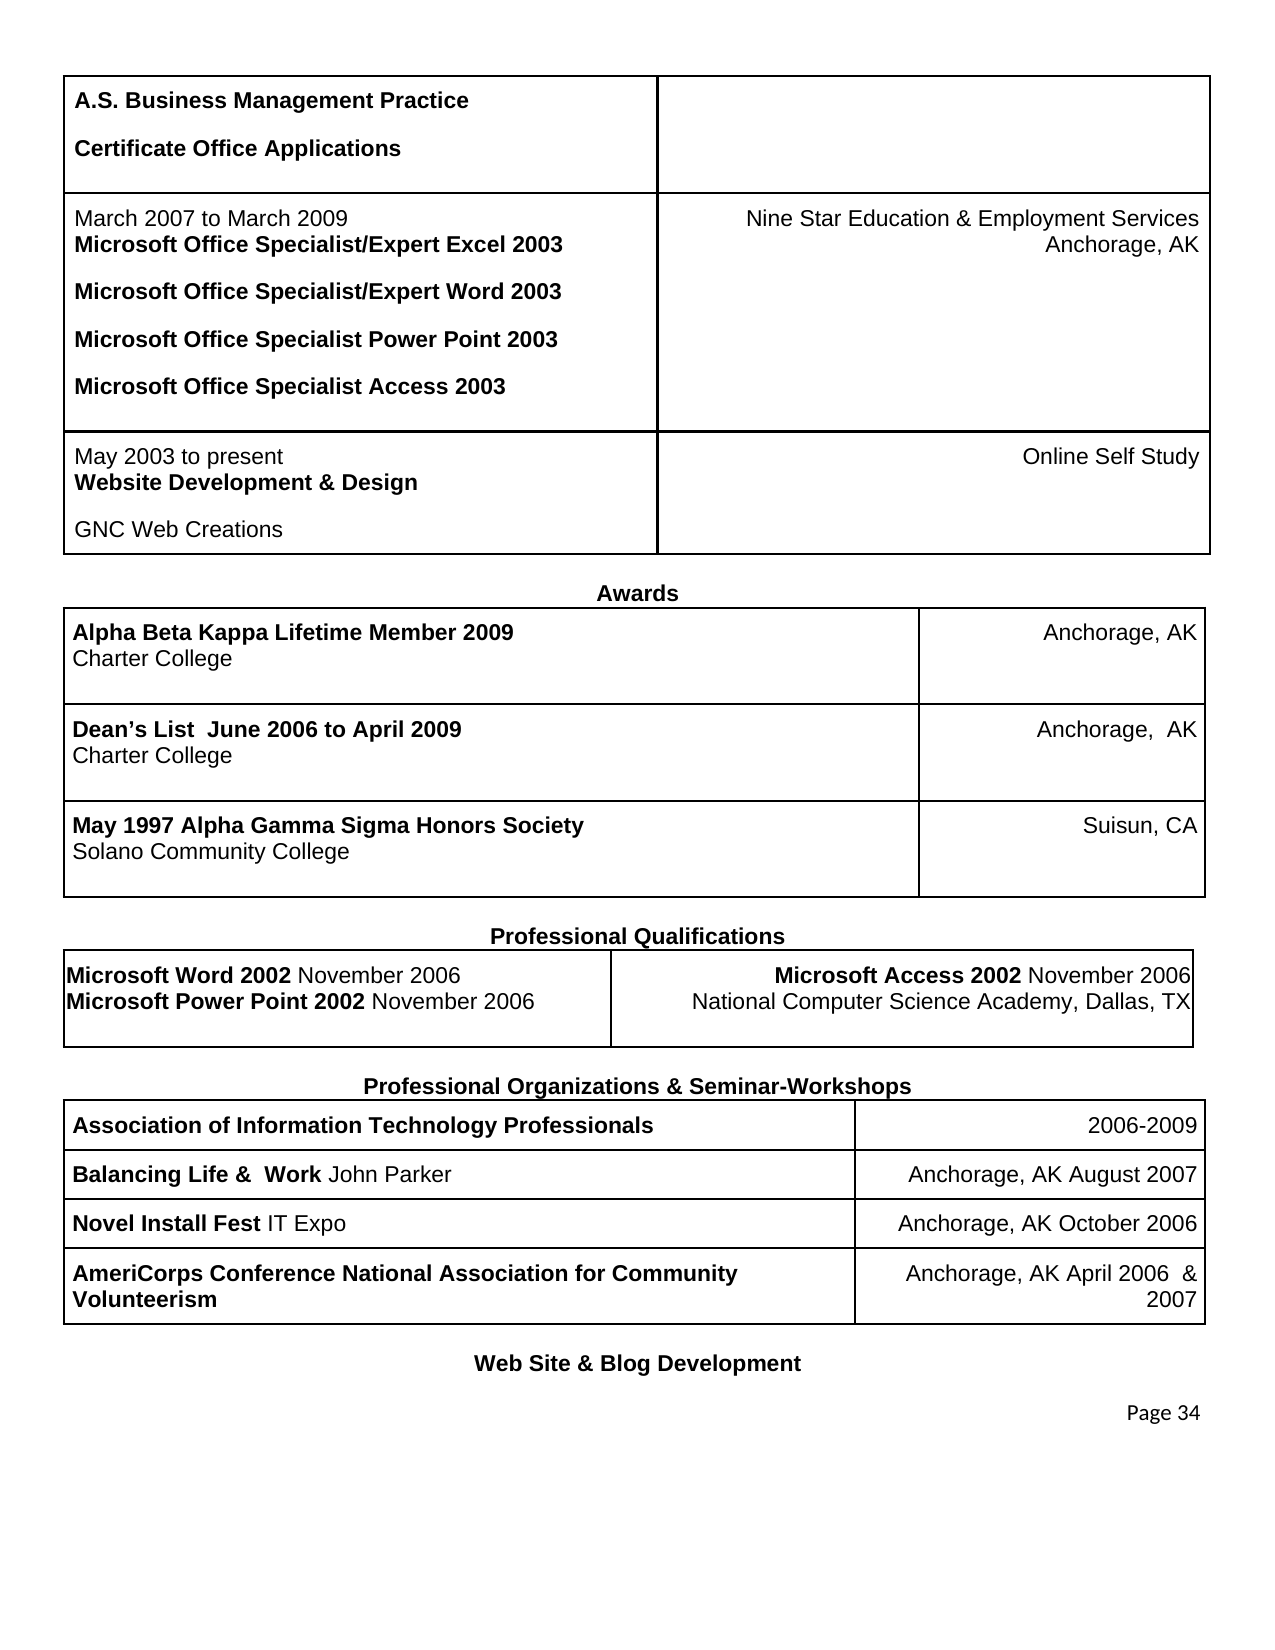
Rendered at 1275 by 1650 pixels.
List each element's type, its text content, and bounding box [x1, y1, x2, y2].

table_header Alpha Beta Kappa Lifetime Member 2009 Charter College [65, 609, 918, 703]
table_cell May 2003 to present Website Development & Design GNC Web Creations [65, 433, 656, 553]
text Awards [75, 580, 1200, 607]
table_cell Anchorage, AK August 2007 [856, 1151, 1204, 1198]
text Professional Qualifications [75, 923, 1200, 949]
table_header Microsoft Access 2002 November 2006 National Computer Science Academy, Dallas, TX [612, 951, 1192, 1046]
table_cell Anchorage, AK October 2006 [856, 1200, 1204, 1247]
table_cell AmeriCorps Conference National Association for Community Volunteerism [65, 1249, 854, 1323]
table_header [659, 77, 1209, 192]
table_header Association of Information Technology Professionals [65, 1101, 854, 1148]
table_cell Balancing Life & Work John Parker [65, 1151, 854, 1198]
table_cell Online Self Study [659, 433, 1209, 553]
table_header Microsoft Word 2002 November 2006 Microsoft Power Point 2002 November 2006 [65, 951, 610, 1046]
table_cell Nine Star Education & Employment Services Anchorage, AK [659, 194, 1209, 430]
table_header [65, 77, 656, 192]
table_cell Novel Install Fest IT Expo [65, 1200, 854, 1247]
table_header 2006-2009 [856, 1101, 1204, 1148]
table_cell Suisun, CA [920, 802, 1204, 896]
table_cell May 1997 Alpha Gamma Sigma Honors Society Solano Community College [65, 802, 918, 896]
table_cell Anchorage, AK April 2006 & 2007 [856, 1249, 1204, 1323]
table_cell Dean’s List June 2006 to April 2009 Charter College [65, 705, 918, 799]
table_cell Anchorage, AK [920, 705, 1204, 799]
text Web Site & Blog Development [75, 1350, 1200, 1376]
text Professional Organizations & Seminar-Workshops [75, 1073, 1200, 1099]
table_cell March 2007 to March 2009 Microsoft Office Specialist/Expert Excel 2003 Microsoft Office Specialist/Expert Word 2003 Microsoft Office Specialist Power Point 2003 Microsoft Office Specialist Access 2003 [65, 194, 656, 430]
table_header Anchorage, AK [920, 609, 1204, 703]
